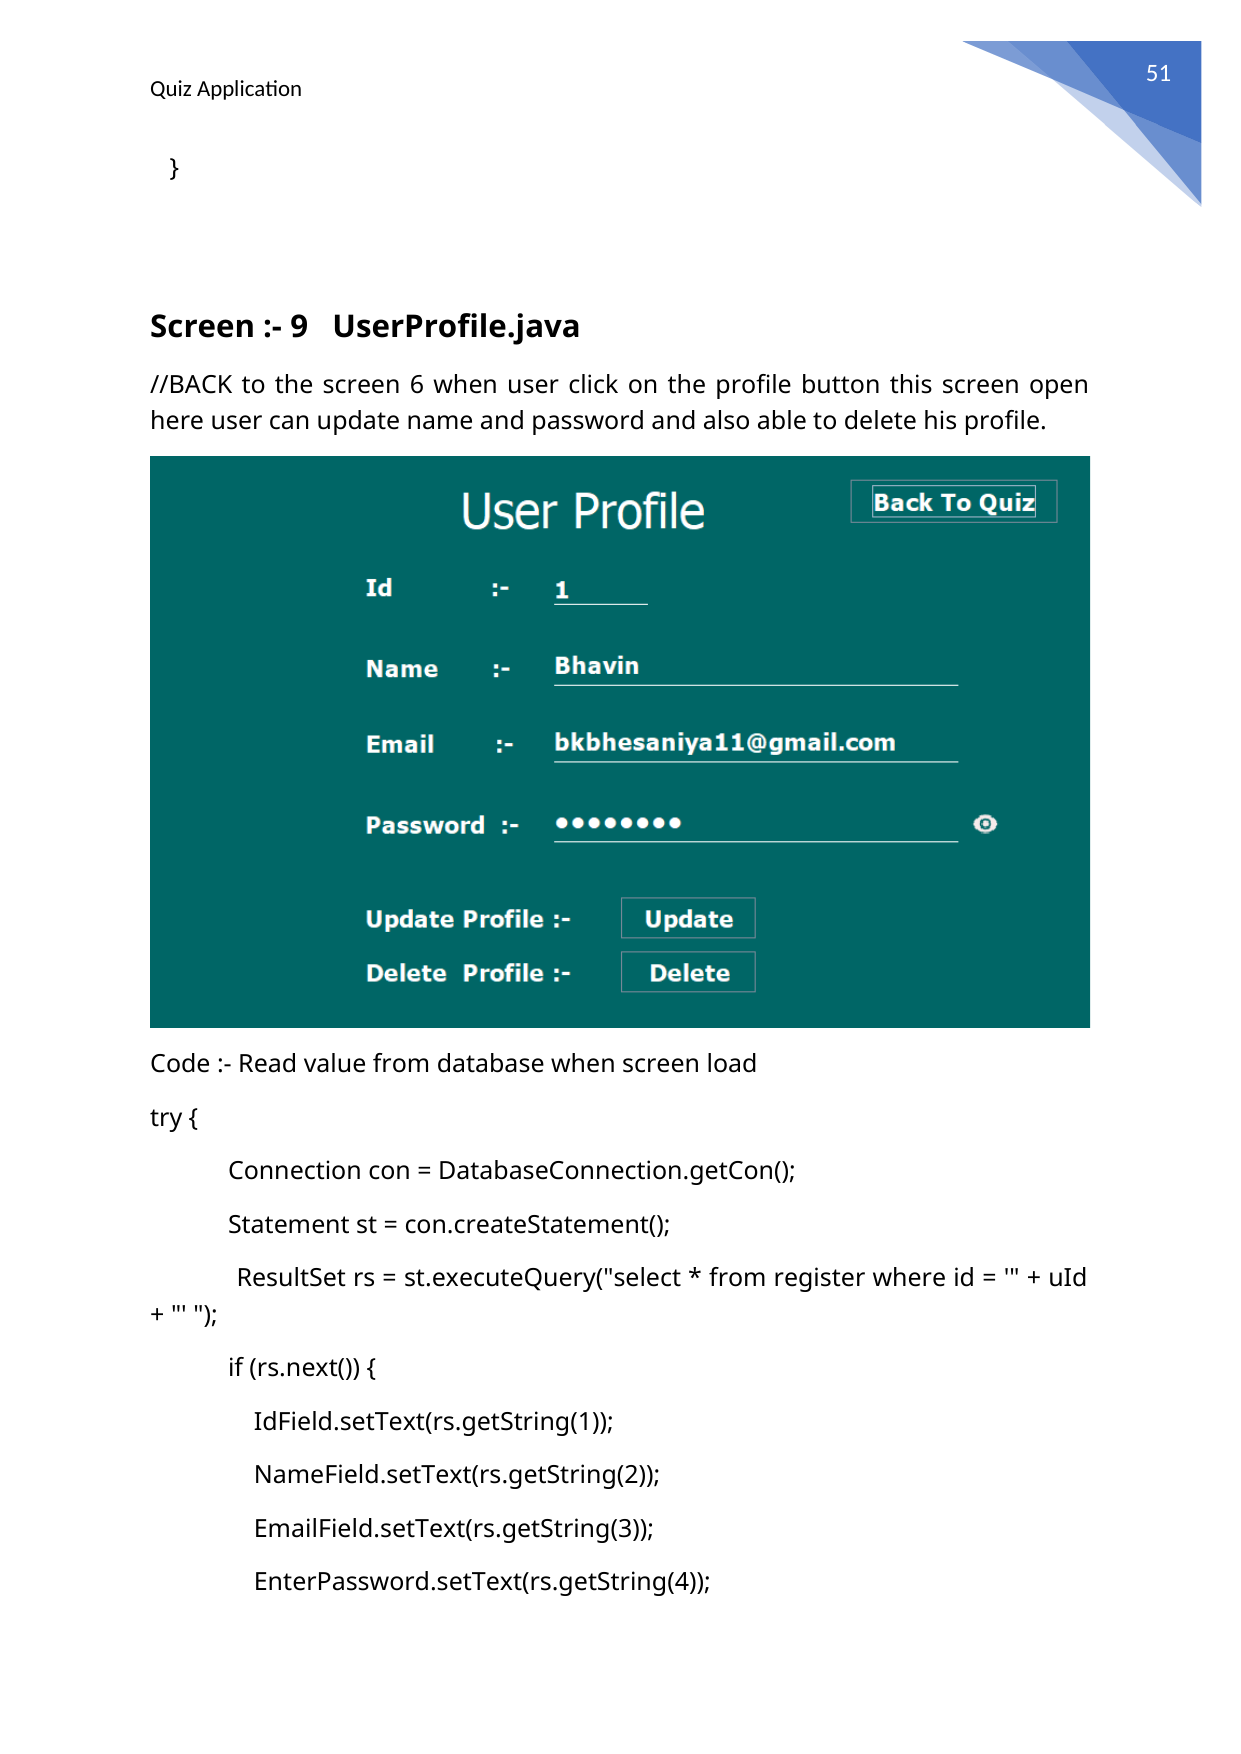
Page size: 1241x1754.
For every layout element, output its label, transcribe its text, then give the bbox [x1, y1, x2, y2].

text Code :- Read value from database when screen load [150, 1046, 1090, 1080]
text Screen :- 9 UserProfile.java [150, 304, 1090, 346]
text ResultSet rs = st.executeQuery("select * from register where id = '" + uId + "' "); [150, 1260, 1090, 1331]
text } [150, 150, 1090, 184]
picture [962, 41, 1202, 207]
text EnterPassword.setText(rs.getString(4)); [150, 1564, 1090, 1598]
text //BACK to the screen 6 when user click on the profile button this screen open here user can update name and password and also able to delete his profile. [150, 366, 1090, 437]
text if (rs.next()) { [150, 1350, 1090, 1384]
picture [150, 456, 1091, 1028]
text Connection con = DatabaseConnection.getCon(); [150, 1153, 1090, 1187]
text Statement st = con.createStatement(); [150, 1206, 1090, 1241]
text try { [150, 1099, 1090, 1134]
text IdField.setText(rs.getString(1)); [150, 1403, 1090, 1438]
text NameField.setText(rs.getString(2)); [150, 1457, 1090, 1491]
text EmailField.setText(rs.getString(3)); [150, 1510, 1090, 1544]
